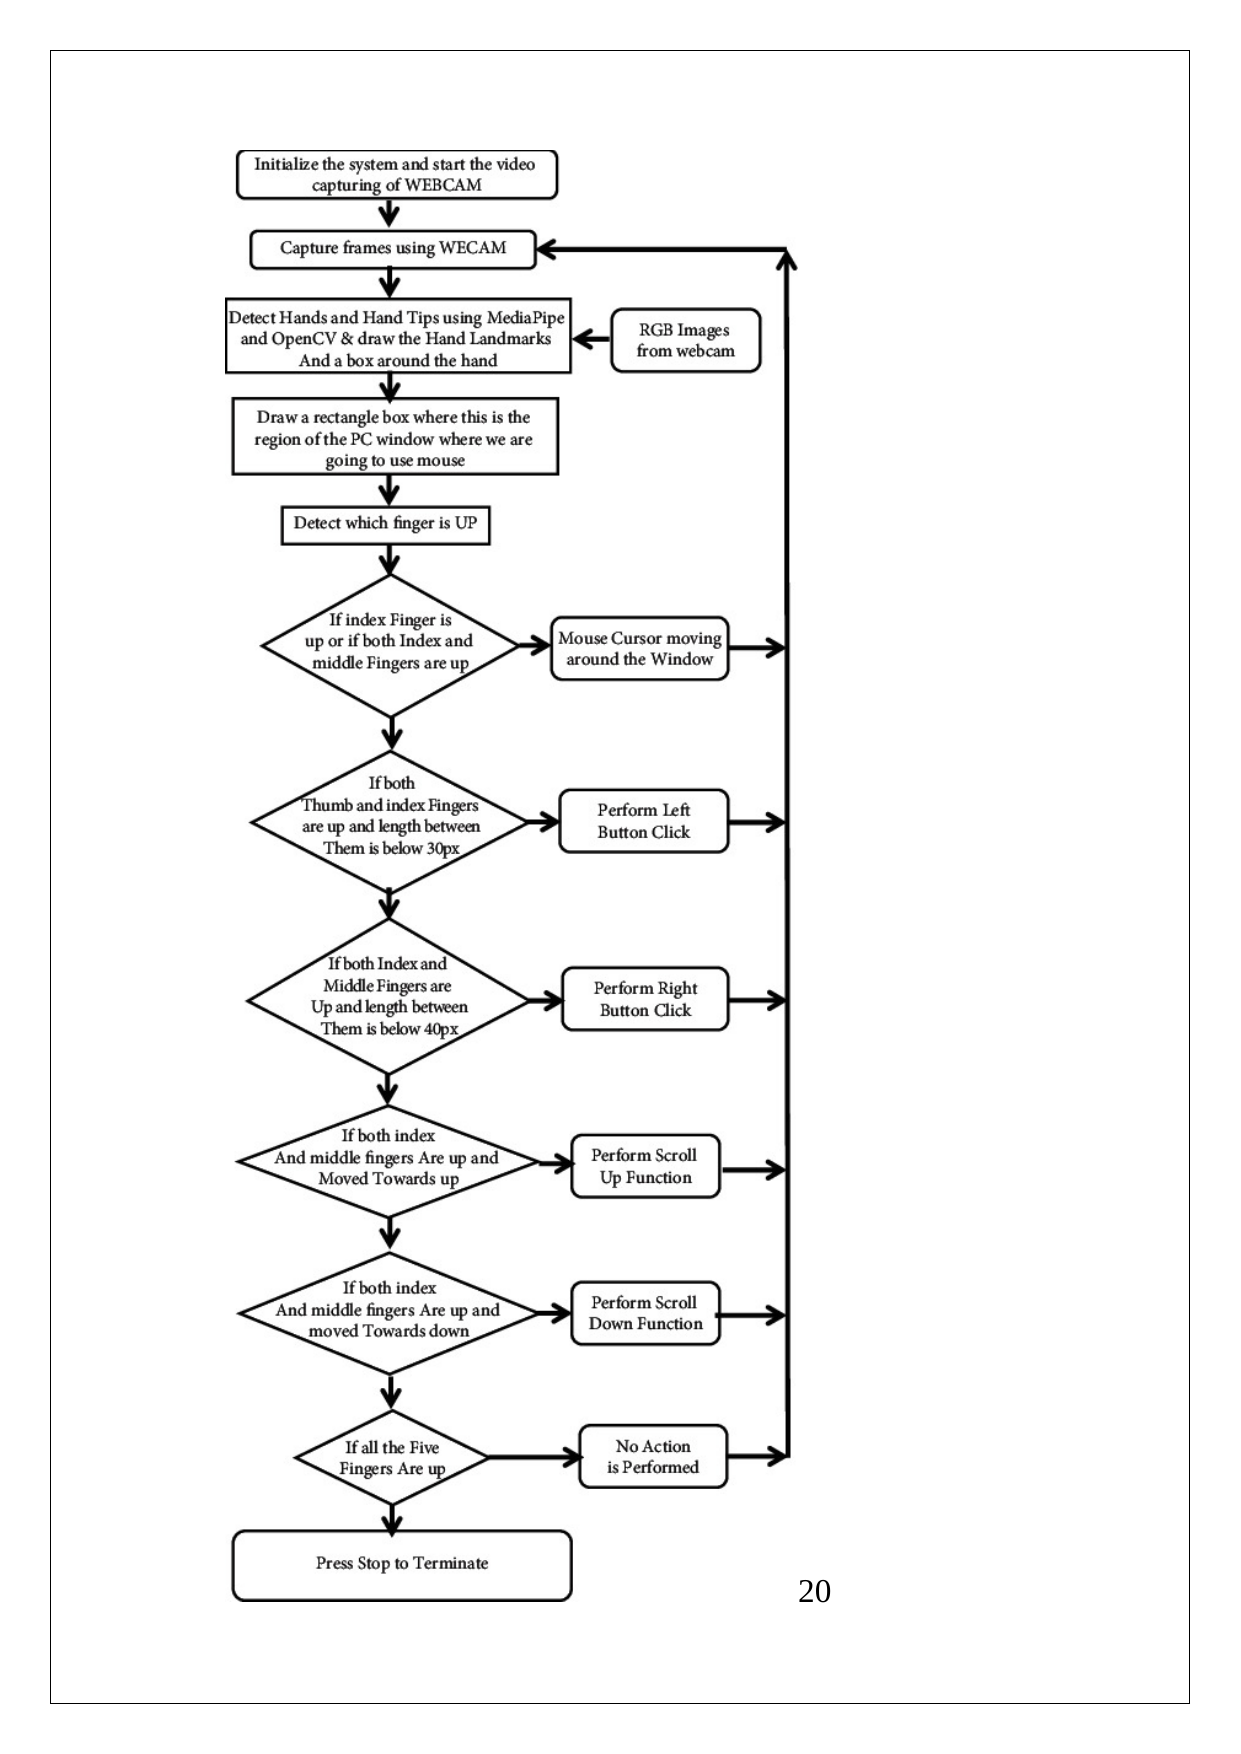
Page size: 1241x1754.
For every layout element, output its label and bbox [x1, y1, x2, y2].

text [225, 150, 1053, 1604]
picture [225, 150, 798, 1602]
